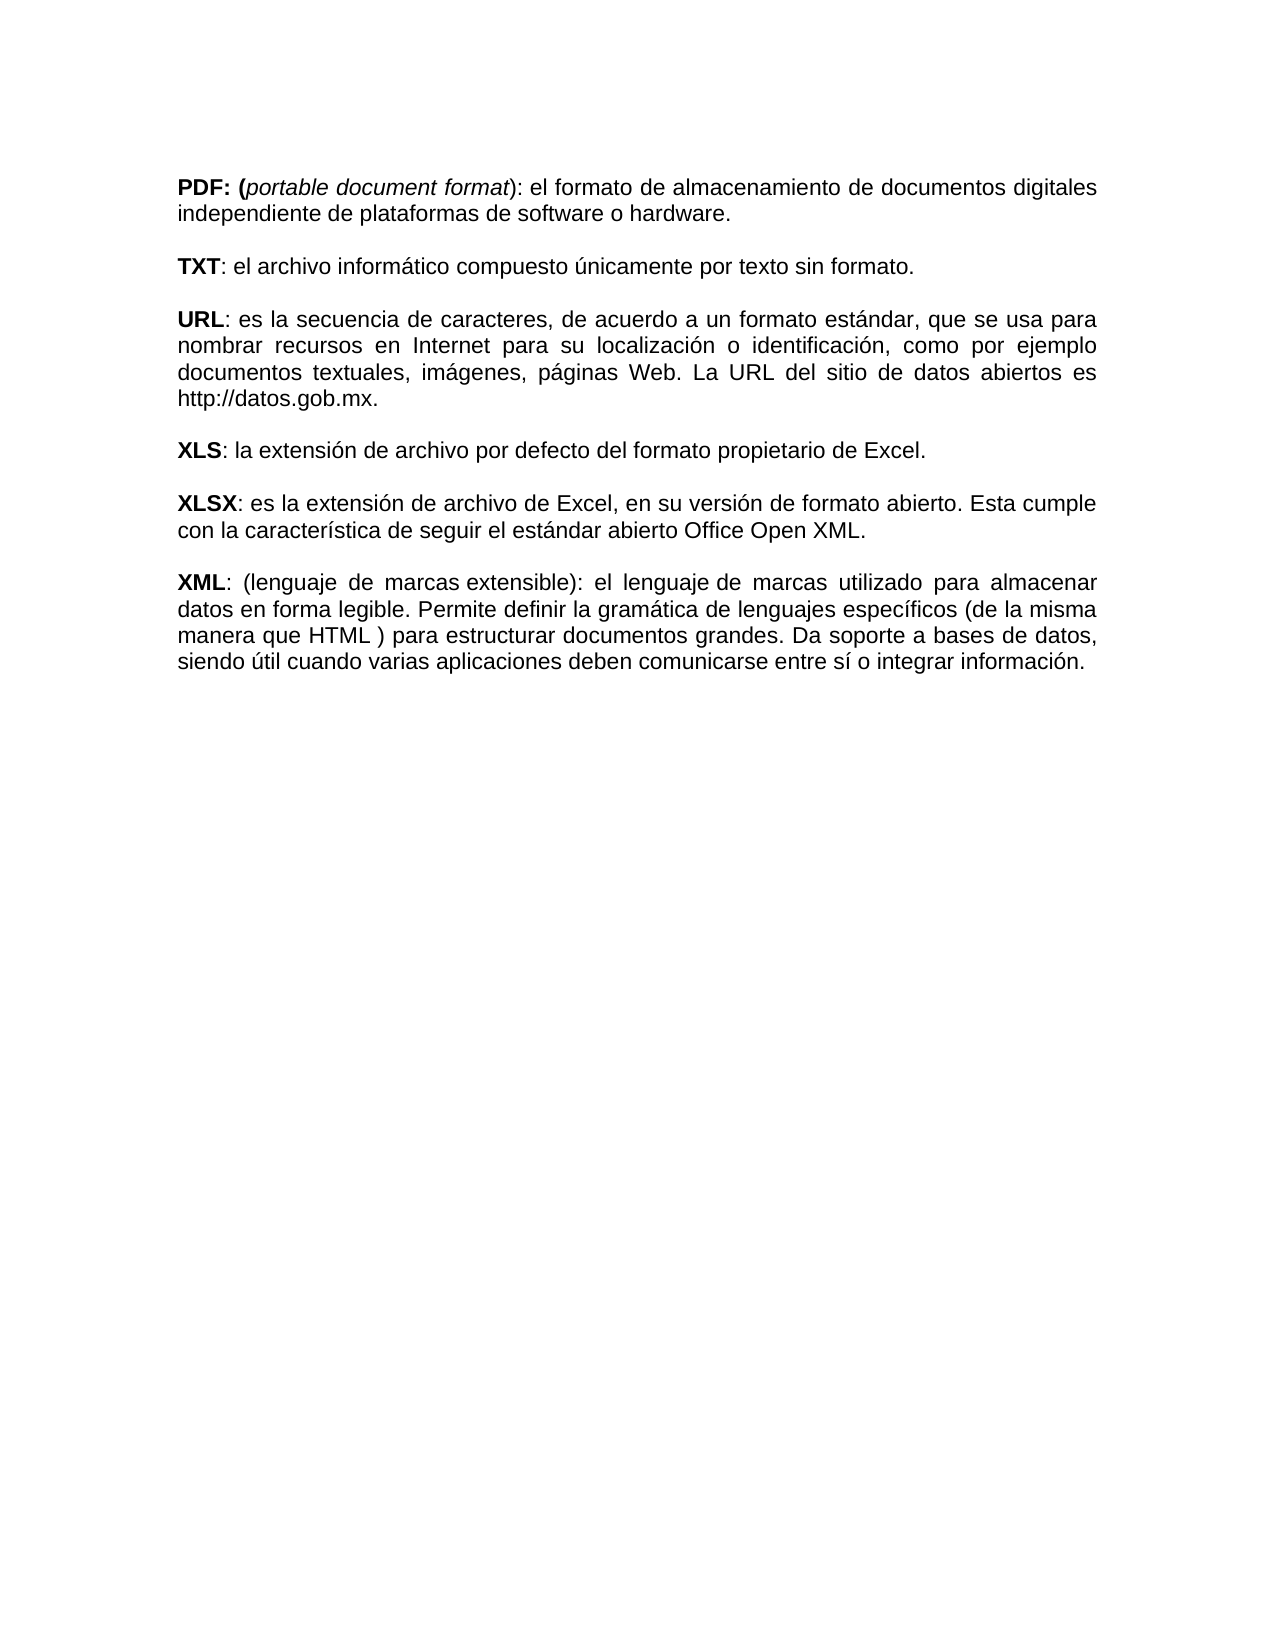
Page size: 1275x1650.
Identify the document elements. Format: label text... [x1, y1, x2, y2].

text XLS: la extensión de archivo por defecto del formato propietario de Excel. [177, 437, 1098, 464]
text PDF: (portable document format): el formato de almacenamiento de documentos digitales independiente de plataformas de software o hardware. [177, 174, 1098, 227]
text XML: (lenguaje de marcas extensible): el lenguaje de marcas utilizado para almacenar datos en forma legible. Permite definir la gramática de lenguajes específicos (de la misma manera que HTML ) para estructurar documentos grandes. Da soporte a bases de datos, siendo útil cuando varias aplicaciones deben comunicarse entre sí o integrar información. [177, 569, 1098, 675]
text TXT: el archivo informático compuesto únicamente por texto sin formato. [177, 253, 1098, 279]
text URL: es la secuencia de caracteres, de acuerdo a un formato estándar, que se usa para nombrar recursos en Internet para su localización o identificación, como por ejemplo documentos textuales, imágenes, páginas Web. La URL del sitio de datos abiertos es http://datos.gob.mx. [177, 306, 1098, 411]
text XLSX: es la extensión de archivo de Excel, en su versión de formato abierto. Esta cumple con la característica de seguir el estándar abierto Office Open XML. [177, 490, 1098, 543]
